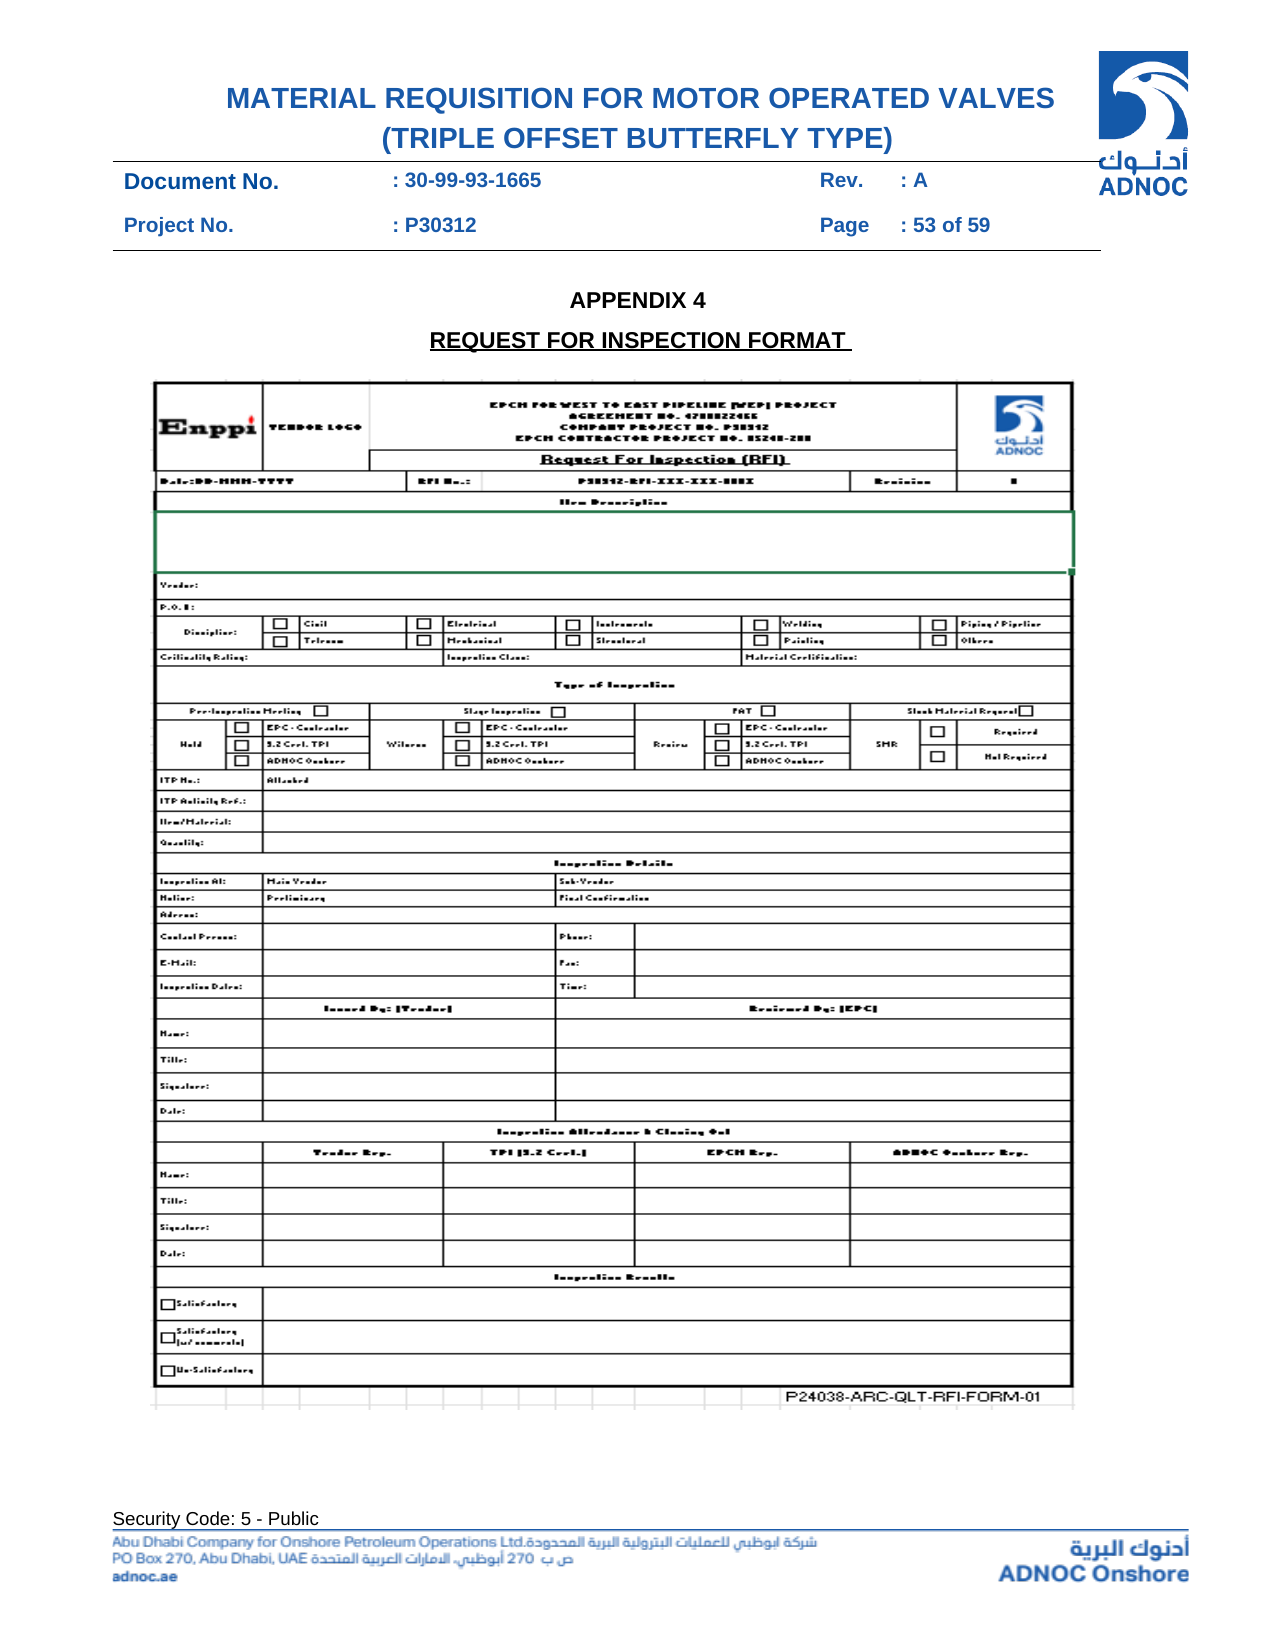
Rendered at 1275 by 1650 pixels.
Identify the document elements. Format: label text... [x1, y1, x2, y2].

text REQUEST FOR INSPECTION FORMAT [150, 327, 1125, 353]
subtitle APPENDIX 4 [150, 287, 1125, 313]
picture [150, 379, 1076, 1410]
